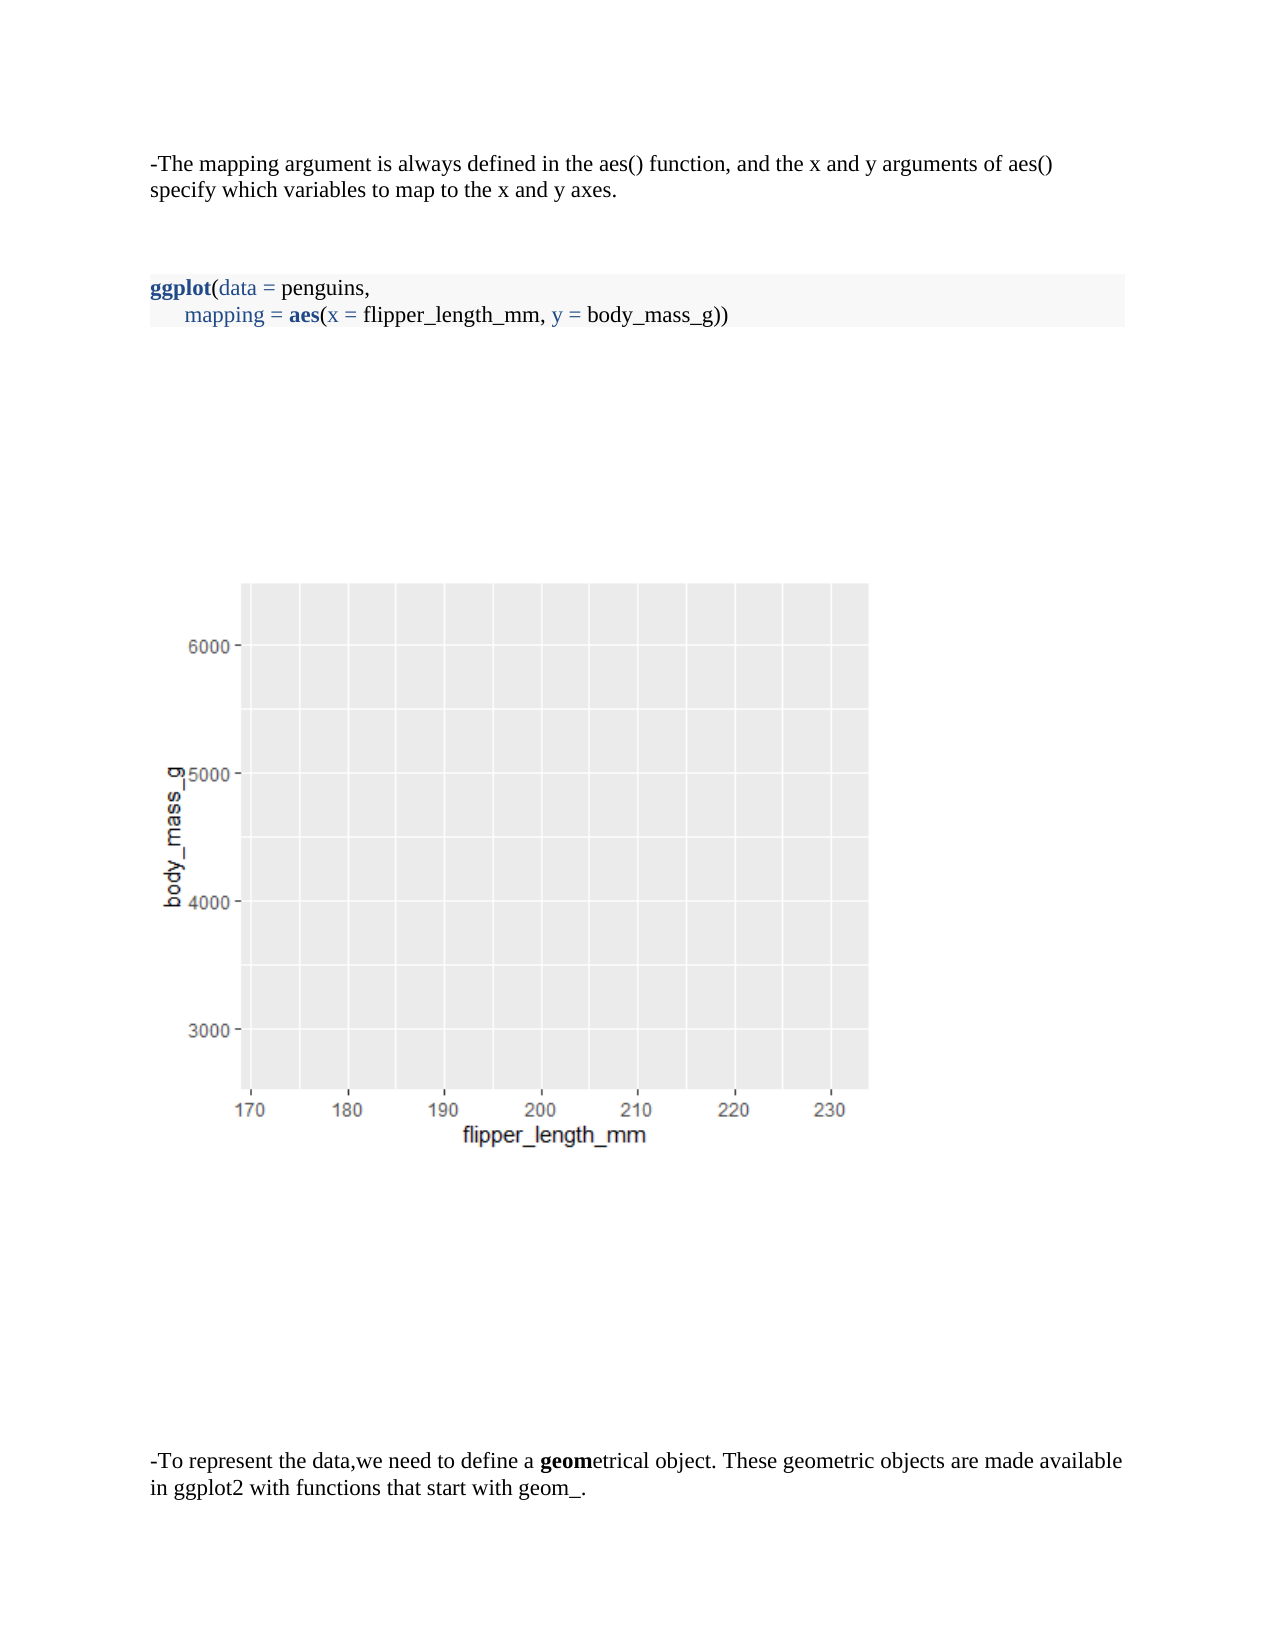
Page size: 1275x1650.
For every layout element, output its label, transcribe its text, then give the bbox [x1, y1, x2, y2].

text -To represent the data,we need to define a geometrical object. These geometric objects are made available in ggplot2 with functions that start with geom_. [150, 1447, 1125, 1500]
text ggplot(data = penguins, mapping = aes(x = flipper_length_mm, y = body_mass_g)) [370, 274, 1125, 327]
picture [150, 573, 881, 1158]
text -The mapping argument is always defined in the aes() function, and the x and y arguments of aes() specify which variables to map to the x and y axes. [150, 150, 1125, 203]
